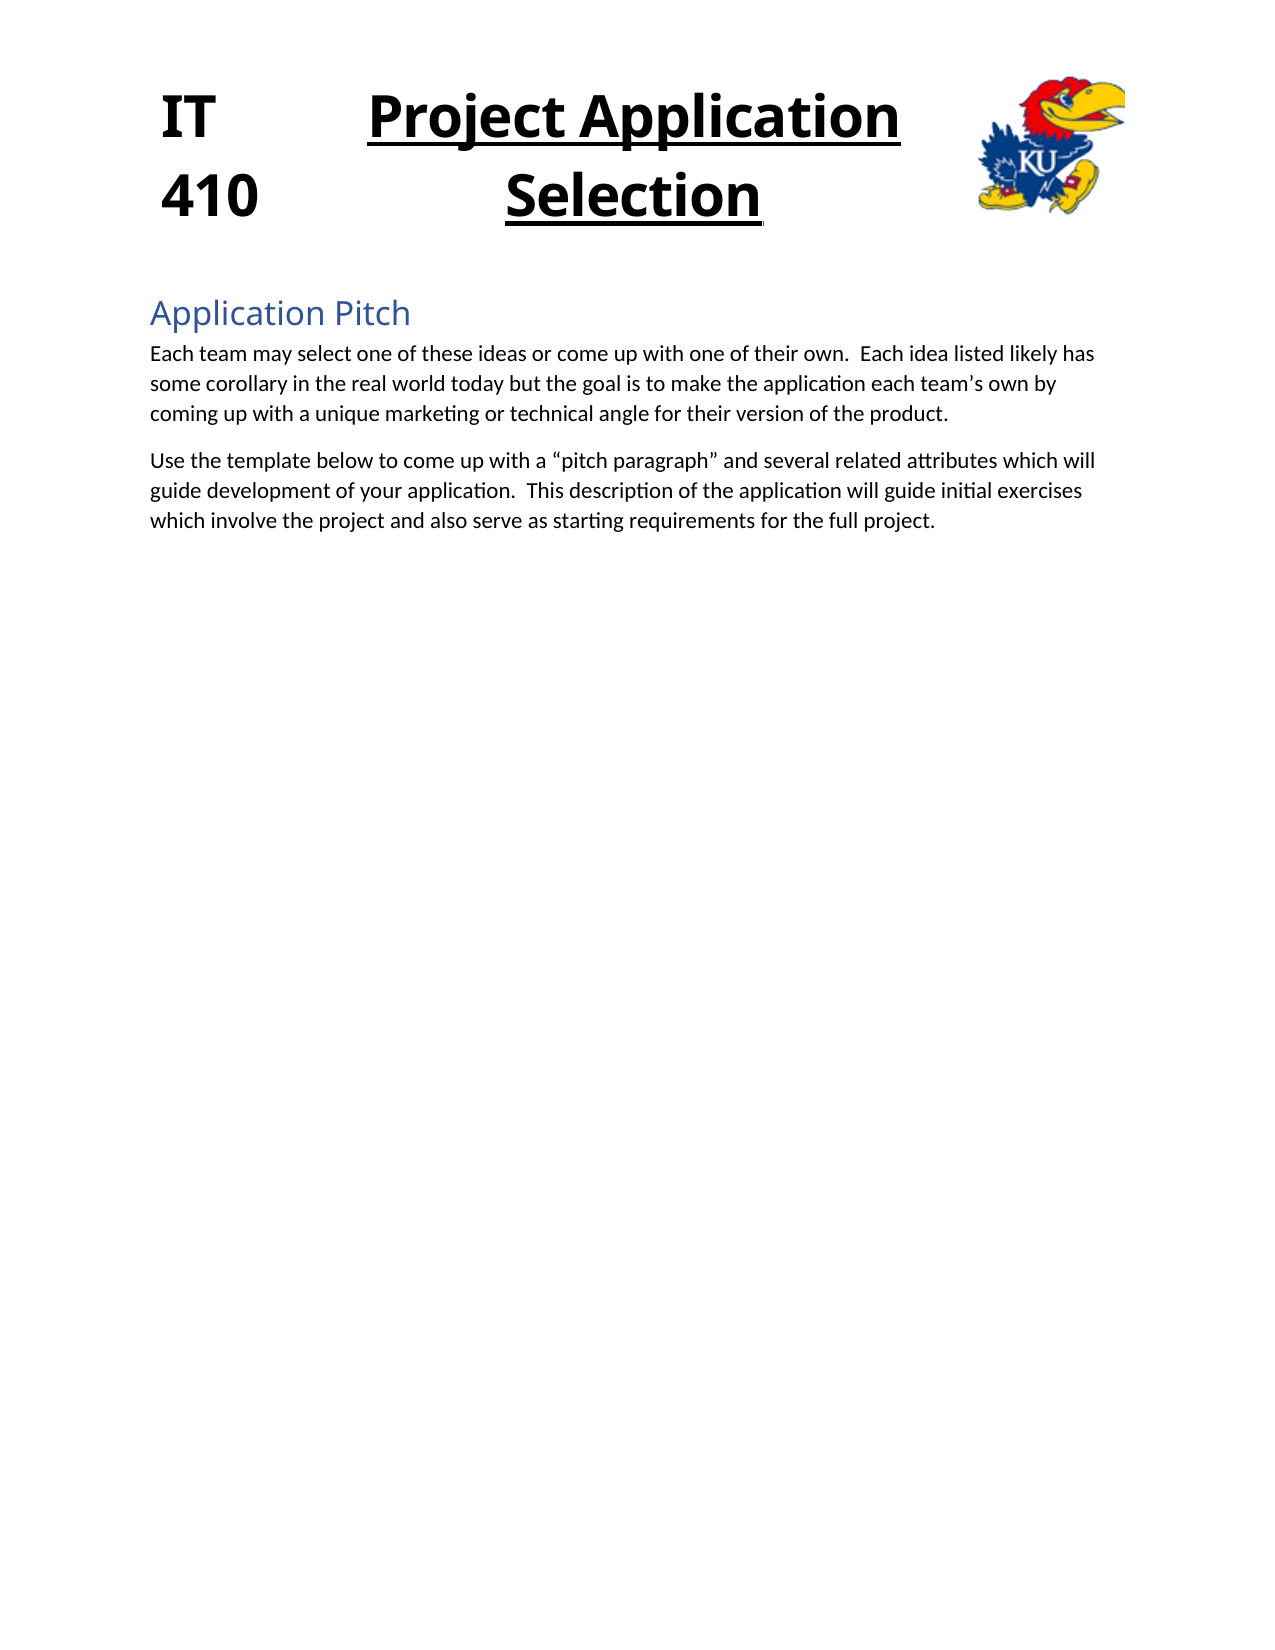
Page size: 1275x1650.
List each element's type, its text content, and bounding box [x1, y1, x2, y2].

subtitle Application Pitch [150, 290, 1125, 335]
text Use the template below to come up with a “pitch paragraph” and several related attributes which will guide development of your application. This description of the application will guide initial exercises which involve the project and also serve as starting requirements for the full project. [150, 446, 1125, 535]
text Each team may select one of these ideas or come up with one of their own. Each idea listed likely has some corollary in the real world today but the goal is to make the application each team’s own by coming up with a unique marketing or technical angle for their version of the product. [150, 339, 1125, 427]
